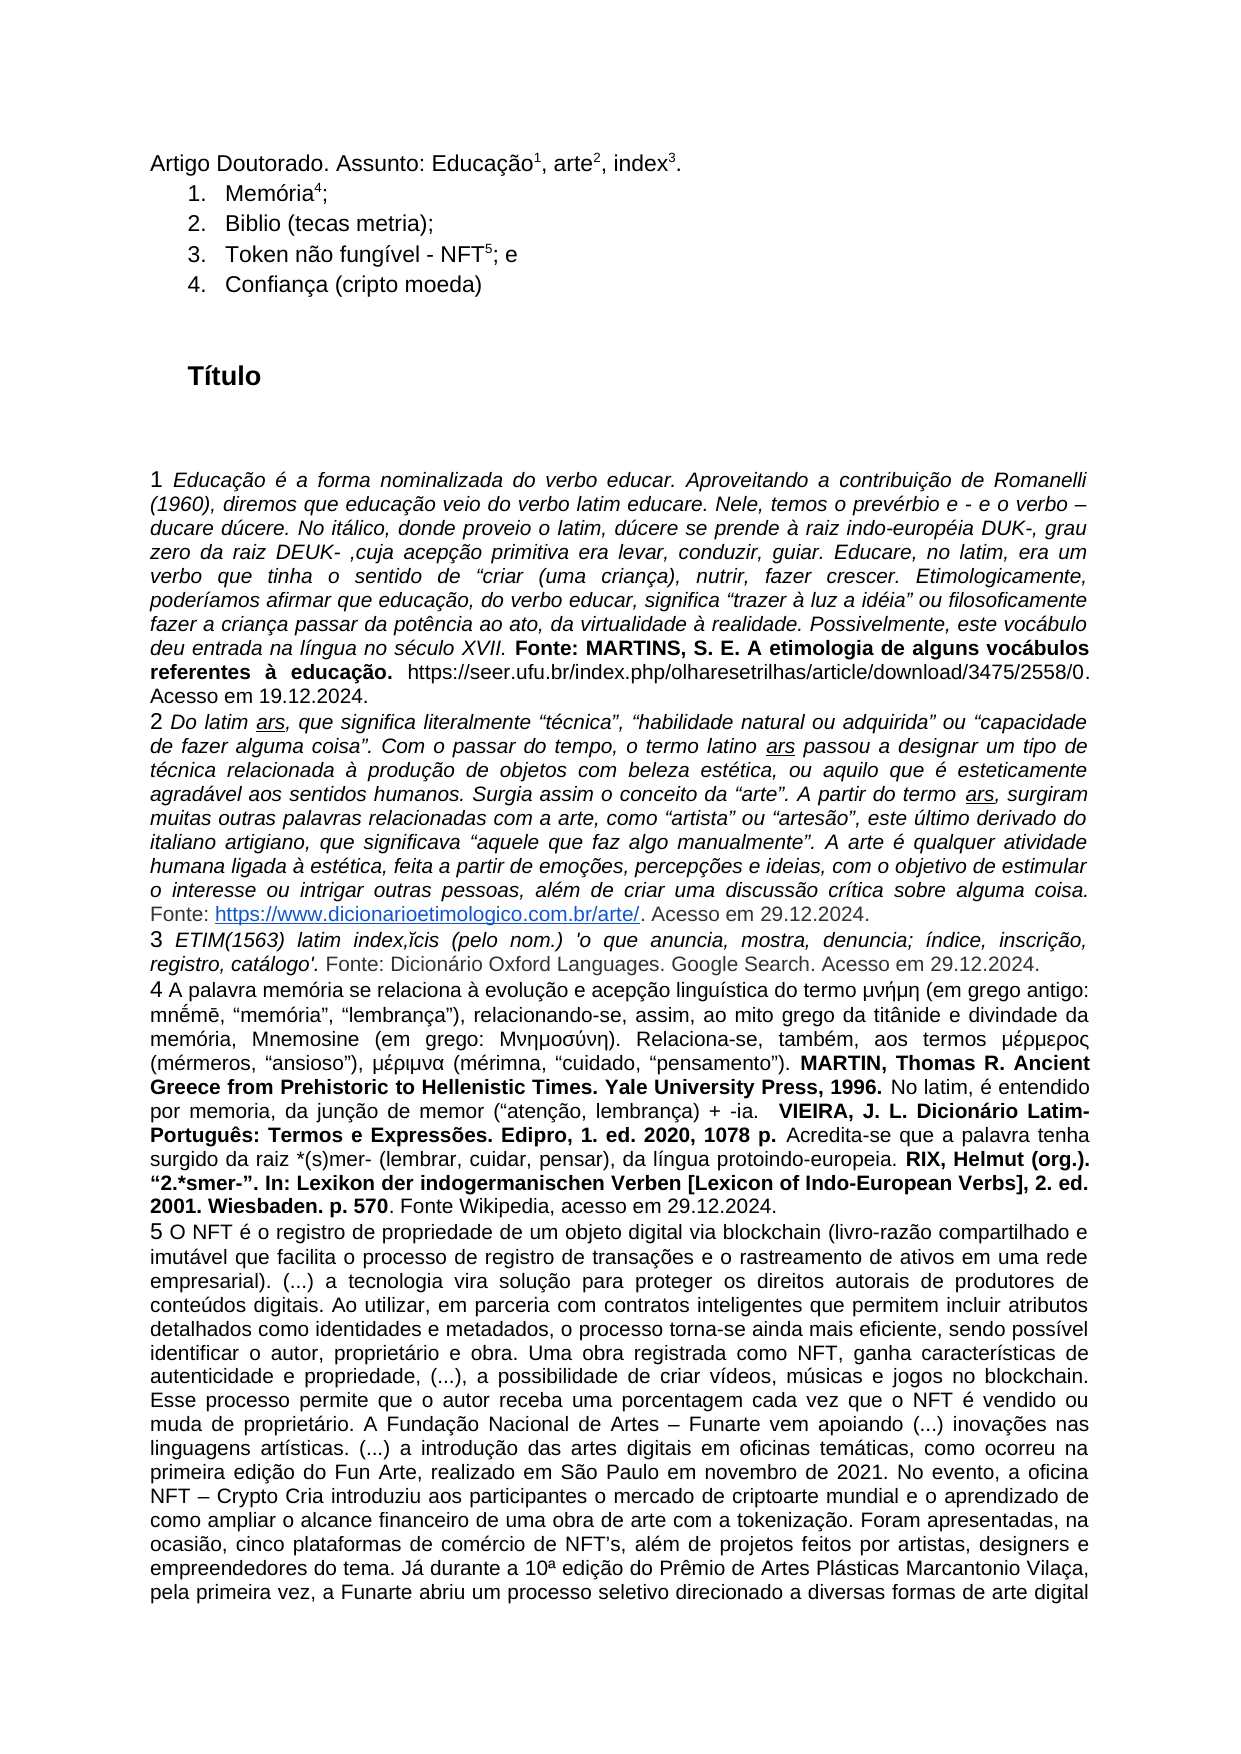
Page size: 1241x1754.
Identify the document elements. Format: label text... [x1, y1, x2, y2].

list Token não fungível - NFT; e [187, 241, 1090, 267]
list Memória; [187, 180, 1090, 207]
subtitle Título [187, 360, 1090, 392]
list Biblio (tecas metria); [187, 210, 1090, 237]
list Confiança (cripto moeda) [187, 271, 1090, 297]
text Artigo Doutorado. Assunto: Educação, arte, index. [150, 150, 1090, 176]
